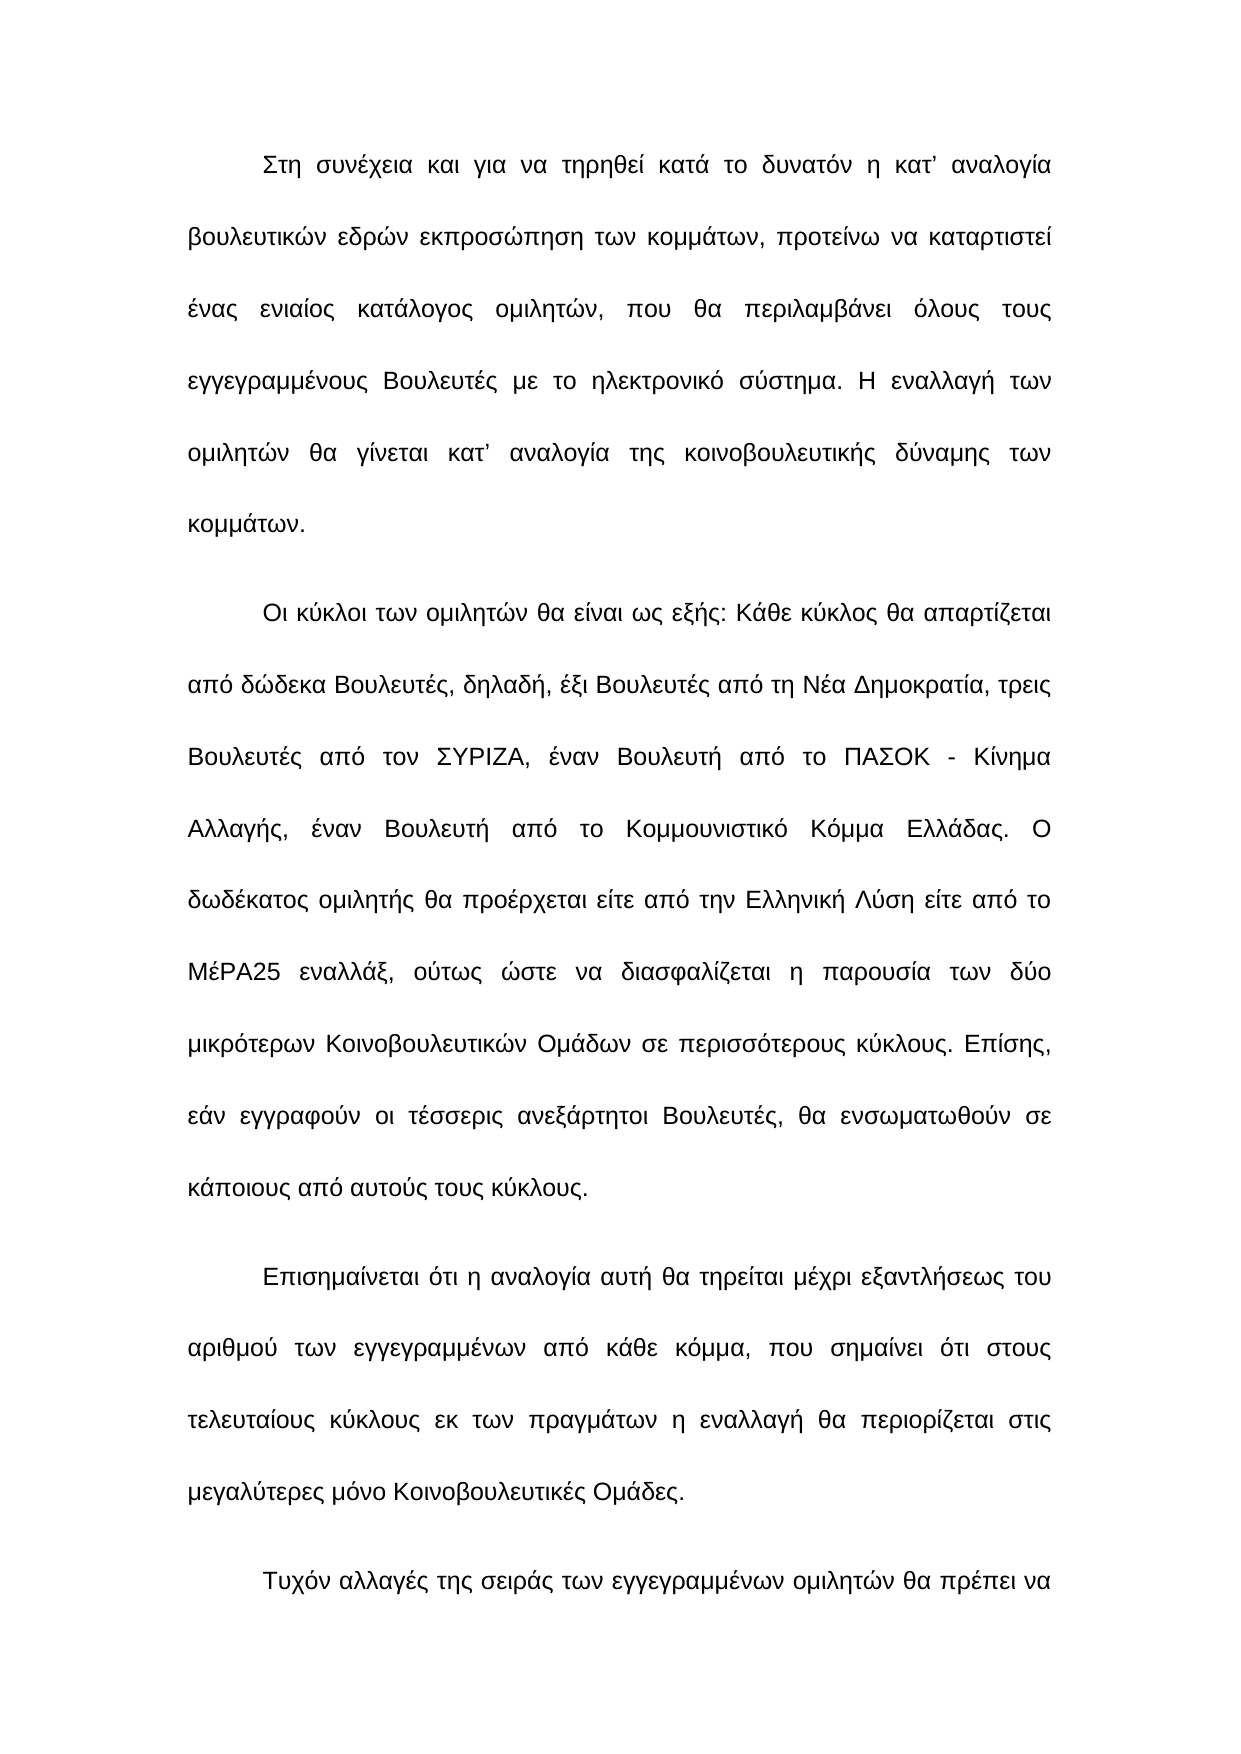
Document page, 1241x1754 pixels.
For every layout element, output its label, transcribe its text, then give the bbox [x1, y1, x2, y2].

text Στη συνέχεια και για να τηρηθεί κατά το δυνατόν η κατ’ αναλογία βουλευτικών εδρών εκπροσώπηση των κομμάτων, προτείνω να καταρτιστεί ένας ενιαίος κατάλογος ομιλητών, που θα περιλαμβάνει όλους τους εγγεγραμμένους Βουλευτές με το ηλεκτρονικό σύστημα. Η εναλλαγή των ομιλητών θα γίνεται κατ’ αναλογία της κοινοβουλευτικής δύναμης των κομμάτων. [187, 150, 1053, 538]
text Οι κύκλοι των ομιλητών θα είναι ως εξής: Κάθε κύκλος θα απαρτίζεται από δώδεκα Βουλευτές, δηλαδή, έξι Βουλευτές από τη Νέα Δημοκρατία, τρεις Βουλευτές από τον ΣΥΡΙΖΑ, έναν Βουλευτή από το ΠΑΣΟΚ - Κίνημα Αλλαγής, έναν Βουλευτή από το Κομμουνιστικό Κόμμα Ελλάδας. Ο δωδέκατος ομιλητής θα προέρχεται είτε από την Ελληνική Λύση είτε από το ΜέΡΑ25 εναλλάξ, ούτως ώστε να διασφαλίζεται η παρουσία των δύο μικρότερων Κοινοβουλευτικών Ομάδων σε περισσότερους κύκλους. Επίσης, εάν εγγραφούν οι τέσσερις ανεξάρτητοι Βουλευτές, θα ενσωματωθούν σε κάποιους από αυτούς τους κύκλους. [187, 598, 1053, 1202]
text Επισημαίνεται ότι η αναλογία αυτή θα τηρείται μέχρι εξαντλήσεως του αριθμού των εγγεγραμμένων από κάθε κόμμα, που σημαίνει ότι στους τελευταίους κύκλους εκ των πραγμάτων η εναλλαγή θα περιορίζεται στις μεγαλύτερες μόνο Κοινοβουλευτικές Ομάδες. [187, 1261, 1053, 1506]
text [187, 1566, 1053, 1594]
